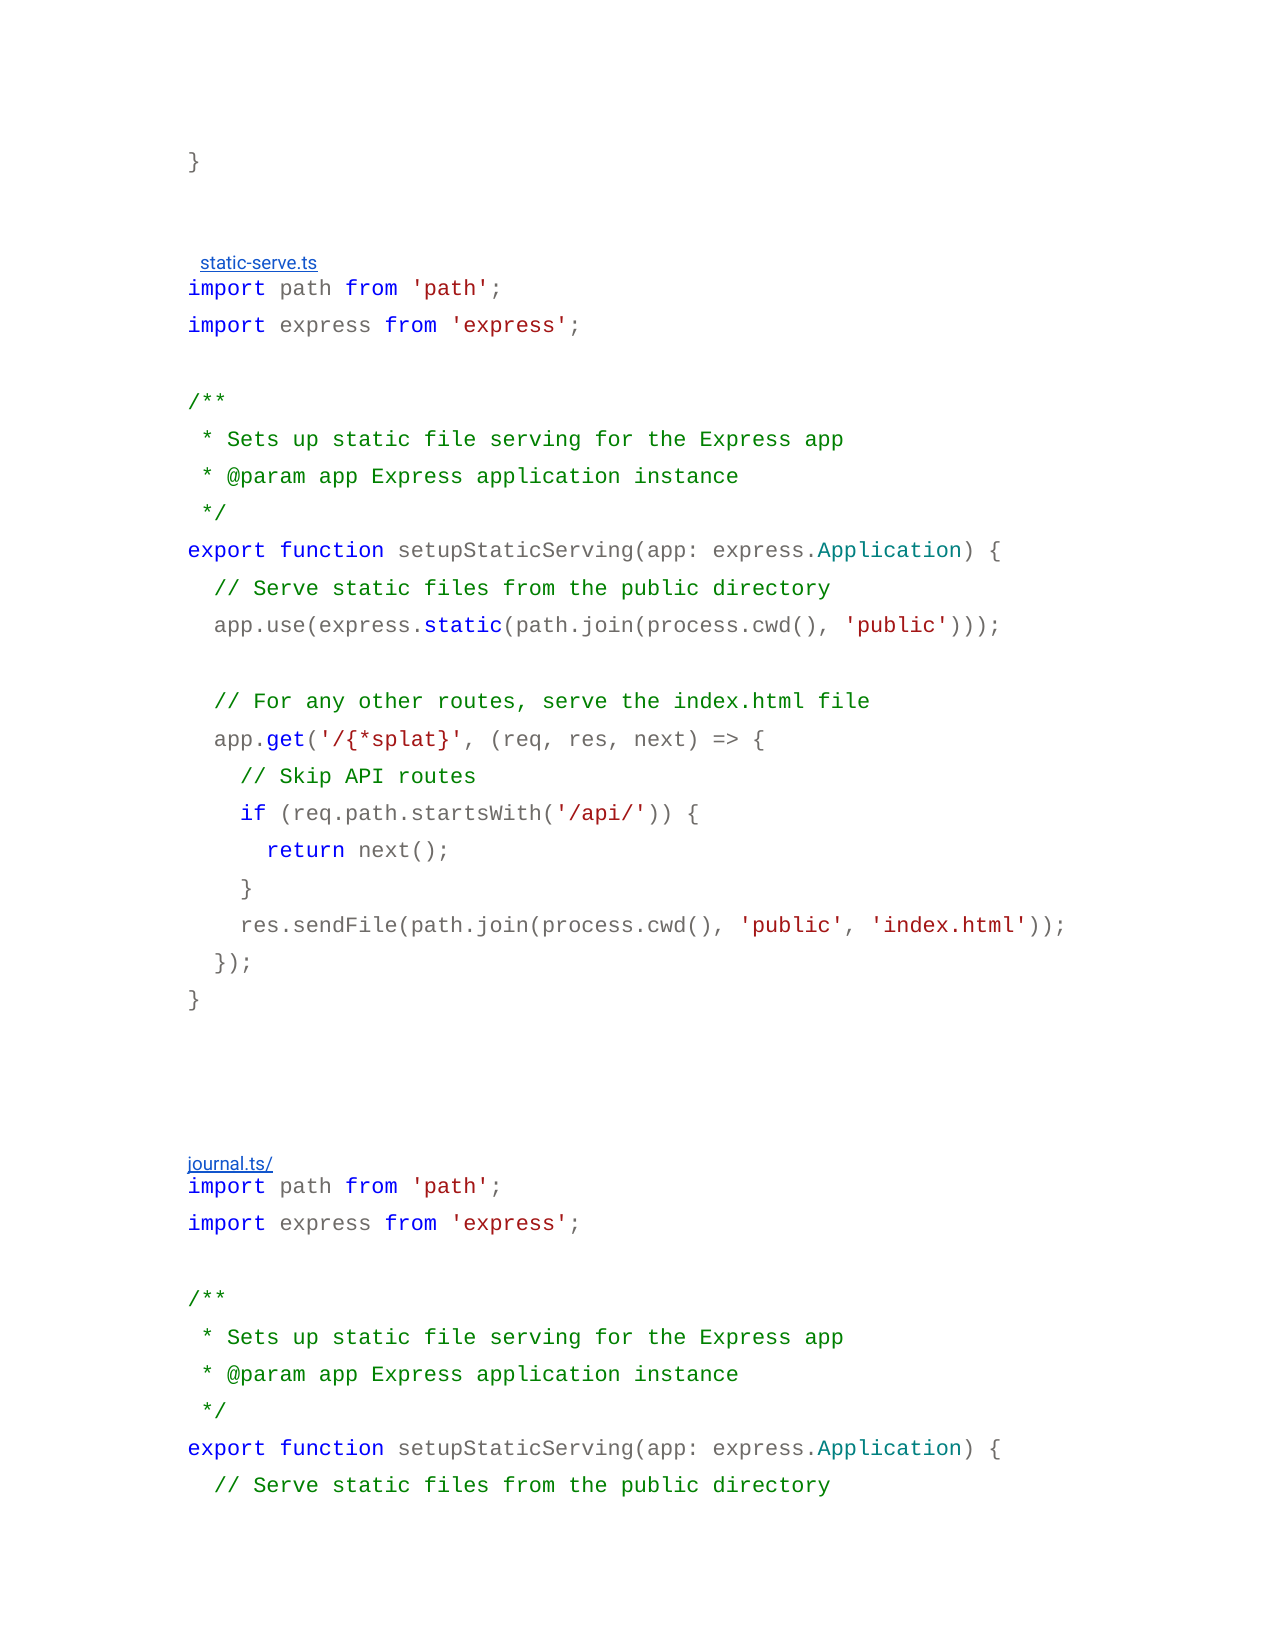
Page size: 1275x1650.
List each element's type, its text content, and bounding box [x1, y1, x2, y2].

list journal.ts/ [187, 1153, 1125, 1175]
list * Sets up static file serving for the Express app [187, 1326, 1125, 1351]
list } [187, 988, 1125, 1013]
list static-serve.ts [200, 252, 1125, 274]
list app.use(express.static(path.join(process.cwd(), 'public'))); [187, 614, 1125, 639]
list * @param app Express application instance [187, 1363, 1125, 1388]
list /** [187, 391, 1125, 416]
list export function setupStaticServing(app: express.Application) { [187, 540, 1125, 564]
list * @param app Express application instance [187, 465, 1125, 490]
list import express from 'express'; [187, 314, 1125, 339]
list import path from 'path'; [187, 1175, 1125, 1199]
list // Serve static files from the public directory [187, 1474, 1125, 1499]
list app.get('/{*splat}', (req, res, next) => { [187, 728, 1125, 753]
list * Sets up static file serving for the Express app [187, 428, 1125, 453]
list */ [187, 502, 1125, 527]
list /** [187, 1289, 1125, 1313]
list import path from 'path'; [187, 277, 1125, 302]
list // Skip API routes [187, 765, 1125, 790]
list if (req.path.startsWith('/api/')) { [187, 802, 1125, 827]
list } [187, 877, 1125, 901]
list export function setupStaticServing(app: express.Application) { [187, 1437, 1125, 1462]
list // For any other routes, serve the index.html file [187, 691, 1125, 716]
list } [187, 150, 1125, 175]
list }); [187, 951, 1125, 976]
list return next(); [187, 839, 1125, 864]
list // Serve static files from the public directory [187, 577, 1125, 602]
list res.sendFile(path.join(process.cwd(), 'public', 'index.html')); [187, 914, 1125, 939]
list import express from 'express'; [187, 1212, 1125, 1237]
list */ [187, 1400, 1125, 1425]
